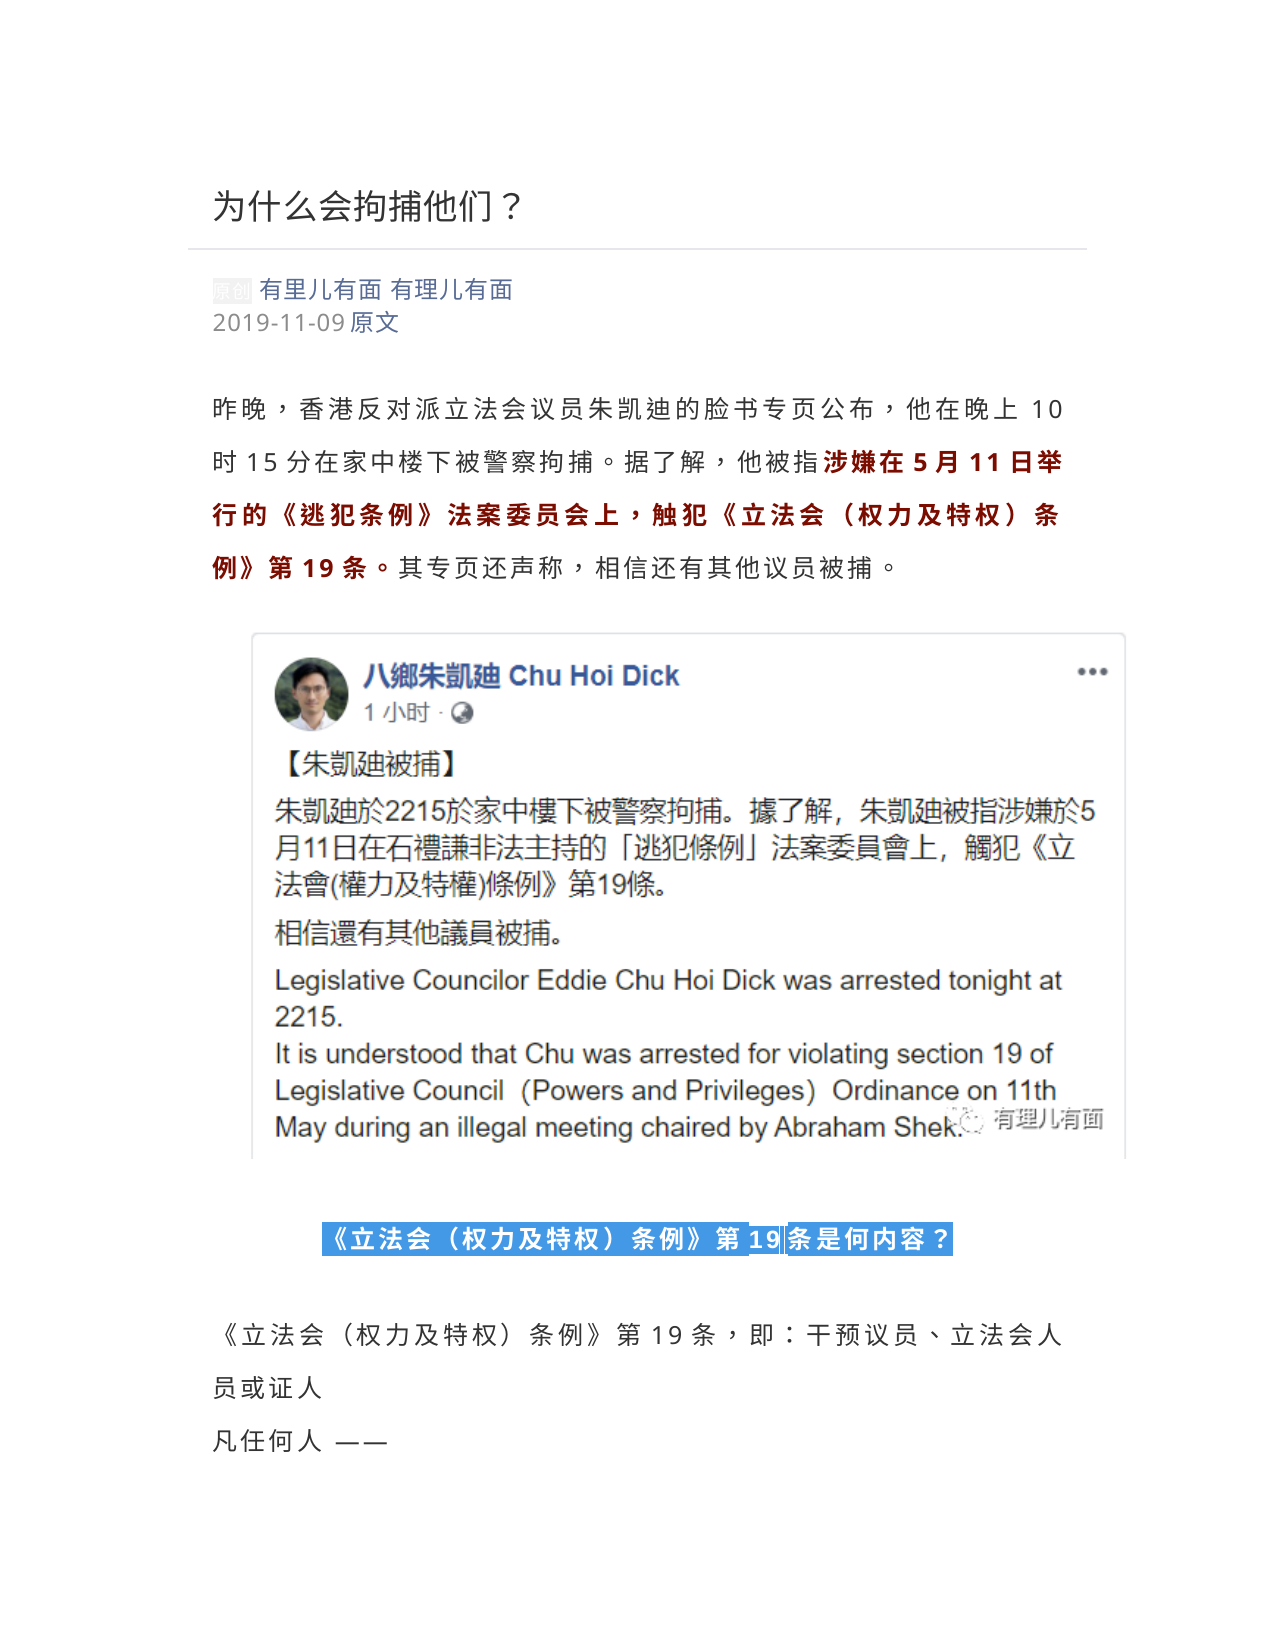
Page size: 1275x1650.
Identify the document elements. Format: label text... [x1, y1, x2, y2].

text 昨晚，香港反对派立法会议员朱凯迪的脸书专页公布，他在晚上10时15分在家中楼下被警察拘捕。据了解，他被指涉嫌在5月11日举行的《逃犯条例》法案委员会上，触犯《立法会（权力及特权）条例》第19条。其专页还声称，相信还有其他议员被捕。 [212, 373, 1062, 585]
text 凡任何人 —— [212, 1405, 1062, 1458]
text 《立法会（权力及特权）条例》第19条是何内容？ [236, 1209, 1039, 1256]
picture [231, 627, 1132, 1159]
title 为什么会拘捕他们？ [187, 150, 1087, 250]
text 《立法会（权力及特权）条例》第19条，即：干预议员、立法会人员或证人 [212, 1299, 1062, 1405]
list 原创 有里儿有面 有理儿有面 [212, 272, 1062, 306]
text 2019-11-09原文 [212, 306, 1062, 338]
